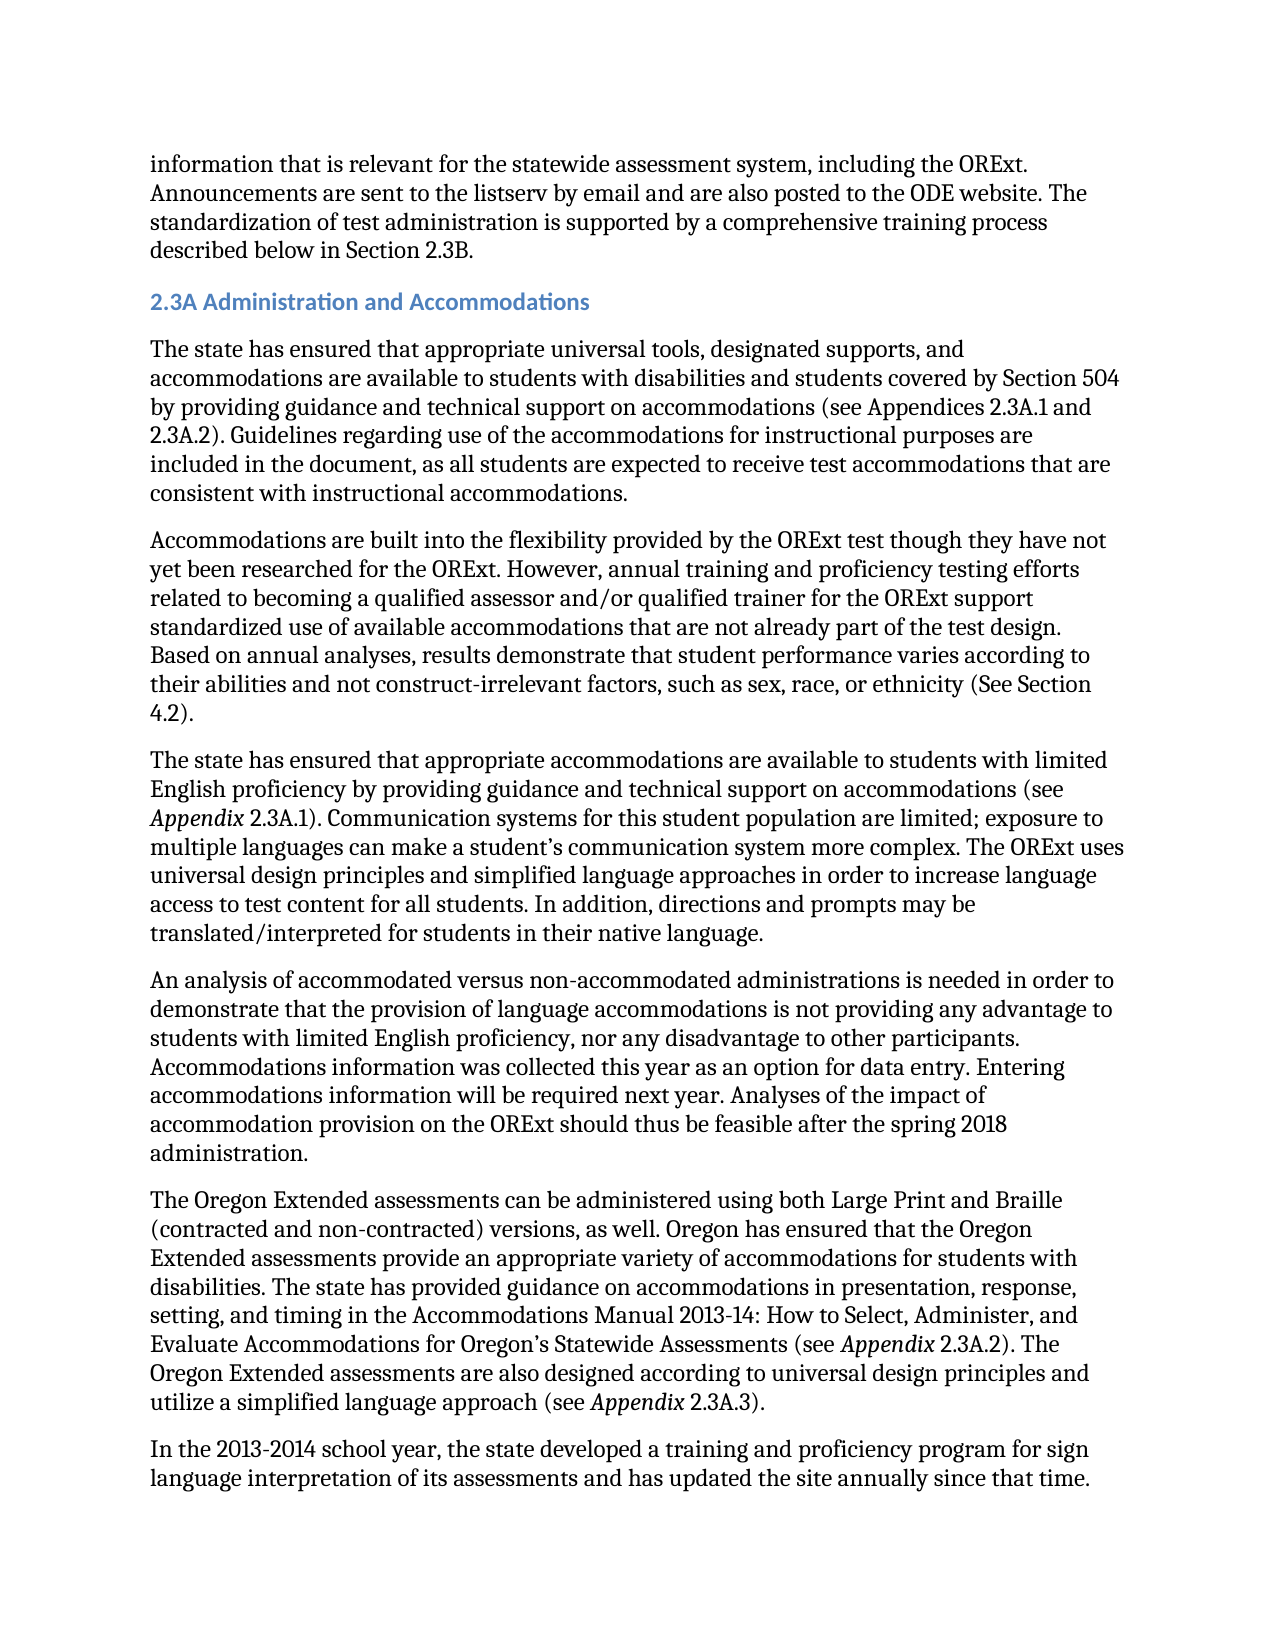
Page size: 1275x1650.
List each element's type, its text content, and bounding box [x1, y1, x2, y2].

text The state has ensured that appropriate universal tools, designated supports, and accommodations are available to students with disabilities and students covered by Section 504 by providing guidance and technical support on accommodations (see Appendices 2.3A.1 and 2.3A.2). Guidelines regarding use of the accommodations for instructional purposes are included in the document, as all students are expected to receive test accommodations that are consistent with instructional accommodations. [150, 335, 1125, 508]
text Accommodations are built into the flexibility provided by the ORExt test though they have not yet been researched for the ORExt. However, annual training and proficiency testing efforts related to becoming a qualified assessor and/or qualified trainer for the ORExt support standardized use of available accommodations that are not already part of the test design. Based on annual analyses, results demonstrate that student performance varies according to their abilities and not construct-irrelevant factors, such as sex, race, or ethnicity (See Section 4.2). [150, 526, 1125, 728]
text The Oregon Extended assessments can be administered using both Large Print and Braille (contracted and non-contracted) versions, as well. Oregon has ensured that the Oregon Extended assessments provide an appropriate variety of accommodations for students with disabilities. The state has provided guidance on accommodations in presentation, response, setting, and timing in the Accommodations Manual 2013-14: How to Select, Administer, and Evaluate Accommodations for Oregon’s Statewide Assessments (see Appendix 2.3A.2). The Oregon Extended assessments are also designed according to universal design principles and utilize a simplified language approach (see Appendix 2.3A.3). [150, 1186, 1125, 1416]
text An analysis of accommodated versus non-accommodated administrations is needed in order to demonstrate that the provision of language accommodations is not providing any advantage to students with limited English proficiency, nor any disadvantage to other participants. Accommodations information was collected this year as an option for data entry. Entering accommodations information will be required next year. Analyses of the impact of accommodation provision on the ORExt should thus be feasible after the spring 2018 administration. [150, 966, 1125, 1168]
subtitle 2.3A Administration and Accommodations [150, 286, 1125, 316]
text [150, 150, 1125, 265]
text The state has ensured that appropriate accommodations are available to students with limited English proficiency by providing guidance and technical support on accommodations (see Appendix 2.3A.1). Communication systems for this student population are limited; exposure to multiple languages can make a student’s communication system more complex. The ORExt uses universal design principles and simplified language approaches in order to increase language access to test content for all students. In addition, directions and prompts may be translated/interpreted for students in their native language. [150, 746, 1125, 948]
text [150, 1435, 1125, 1493]
